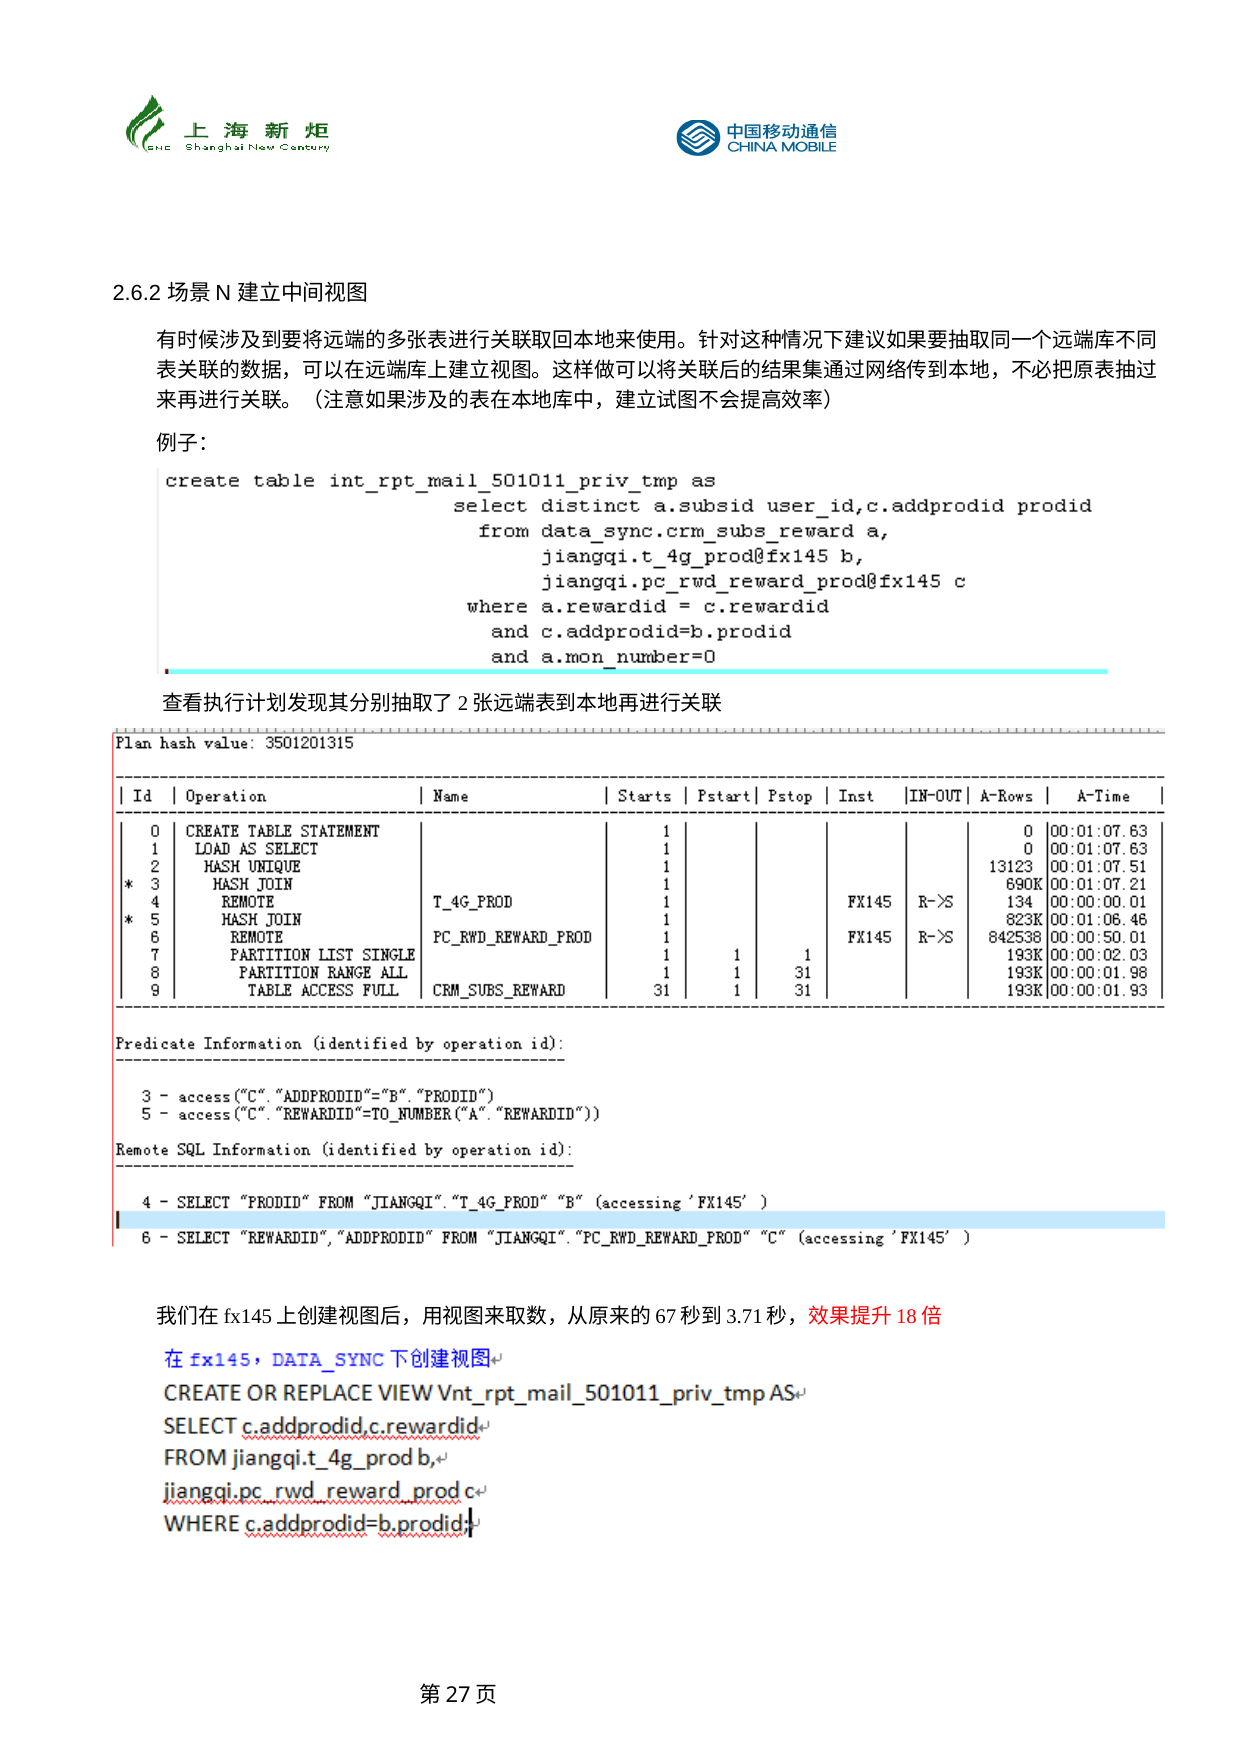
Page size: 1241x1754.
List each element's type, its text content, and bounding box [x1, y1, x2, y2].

text 我们在fx145上创建视图后，用视图来取数，从原来的67秒到3.71秒，效果提升18倍 [157, 1299, 1165, 1329]
text 例子： [157, 426, 1165, 456]
text 有时候涉及到要将远端的多张表进行关联取回本地来使用。针对这种情况下建议如果要抽取同一个远端库不同表关联的数据，可以在远端库上建立视图。这样做可以将关联后的结果集通过网络传到本地，不必把原表抽过来再进行关联。（注意如果涉及的表在本地库中，建立试图不会提高效率） [157, 323, 1165, 414]
picture [156, 1341, 826, 1544]
picture [676, 120, 837, 156]
picture [120, 90, 338, 156]
text 2.6.2 场景N 建立中间视图 [112, 275, 1165, 306]
picture [112, 728, 1166, 1251]
text 查看执行计划发现其分别抽取了2张远端表到本地再进行关联 [157, 686, 1165, 716]
picture [156, 468, 1109, 674]
